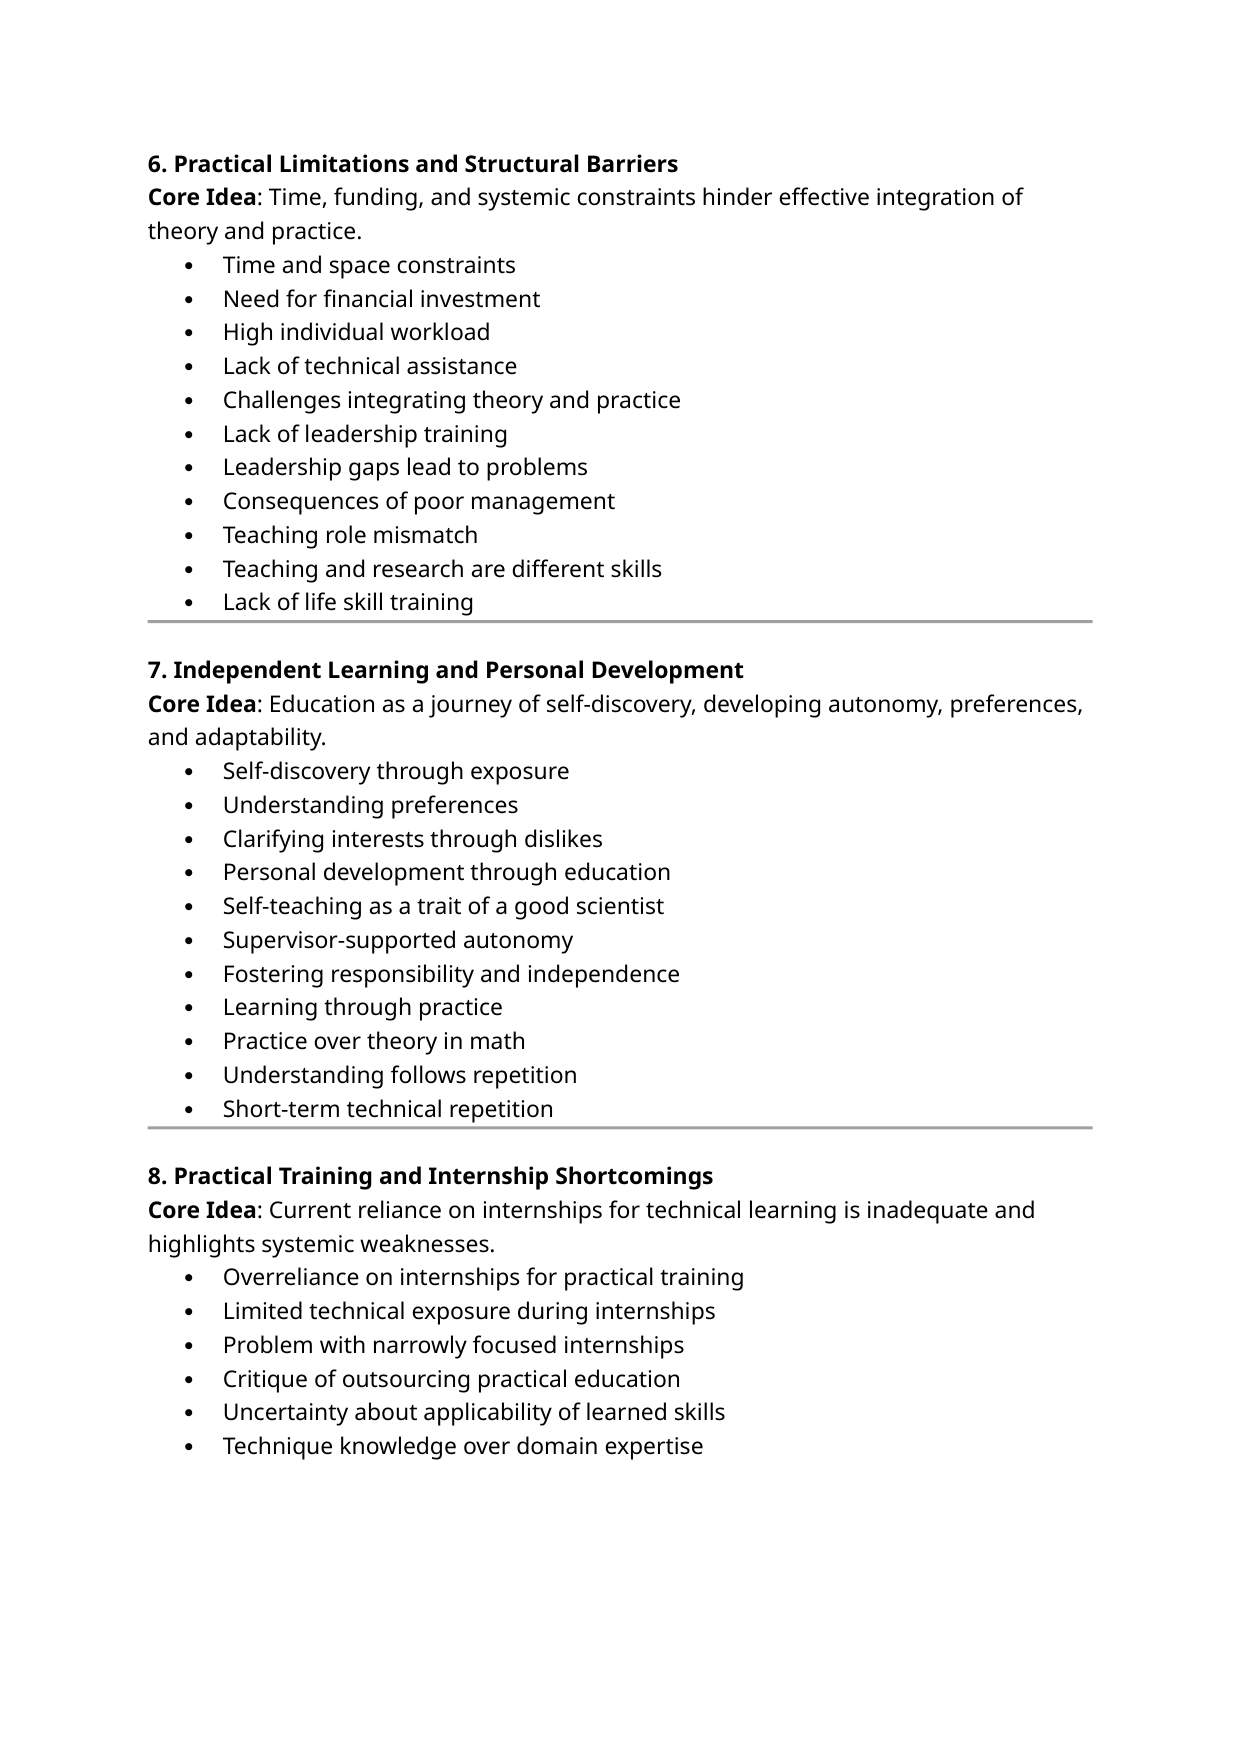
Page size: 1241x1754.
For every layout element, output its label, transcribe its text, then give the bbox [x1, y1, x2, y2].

list Overreliance on internships for practical training [185, 1261, 1093, 1293]
list Short-term technical repetition [185, 1093, 1093, 1124]
list Limited technical exposure during internships [185, 1295, 1093, 1326]
list Personal development through education [185, 856, 1093, 888]
list Lack of technical assistance [185, 350, 1093, 381]
list Challenges integrating theory and practice [185, 384, 1093, 415]
list High individual workload [185, 316, 1093, 348]
list Understanding follows repetition [185, 1059, 1093, 1090]
text 8. Practical Training and Internship Shortcomings [148, 1160, 1093, 1191]
list Self-discovery through exposure [185, 755, 1093, 786]
list Clarifying interests through dislikes [185, 823, 1093, 854]
text Core Idea: Current reliance on internships for technical learning is inadequate and highlights systemic weaknesses. [148, 1194, 1093, 1259]
list Teaching role mismatch [185, 519, 1093, 550]
text 7. Independent Learning and Personal Development [148, 654, 1093, 685]
text Core Idea: Education as a journey of self-discovery, developing autonomy, preferences, and adaptability. [148, 688, 1093, 753]
list Leadership gaps lead to problems [185, 451, 1093, 483]
list Time and space constraints [185, 249, 1093, 280]
text 6. Practical Limitations and Structural Barriers [148, 148, 1093, 179]
text Core Idea: Time, funding, and systemic constraints hinder effective integration of theory and practice. [148, 181, 1093, 246]
list Lack of life skill training [185, 586, 1093, 618]
list Practice over theory in math [185, 1025, 1093, 1056]
list Lack of leadership training [185, 418, 1093, 449]
list Fostering responsibility and independence [185, 958, 1093, 989]
list Teaching and research are different skills [185, 553, 1093, 584]
list Technique knowledge over domain expertise [185, 1430, 1093, 1461]
list Consequences of poor management [185, 485, 1093, 516]
list Critique of outsourcing practical education [185, 1363, 1093, 1394]
list Supervisor-supported autonomy [185, 924, 1093, 955]
list Uncertainty about applicability of learned skills [185, 1396, 1093, 1428]
list Self-teaching as a trait of a good scientist [185, 890, 1093, 921]
list Understanding preferences [185, 789, 1093, 820]
list Need for financial investment [185, 283, 1093, 314]
list Learning through practice [185, 991, 1093, 1023]
list Problem with narrowly focused internships [185, 1329, 1093, 1360]
